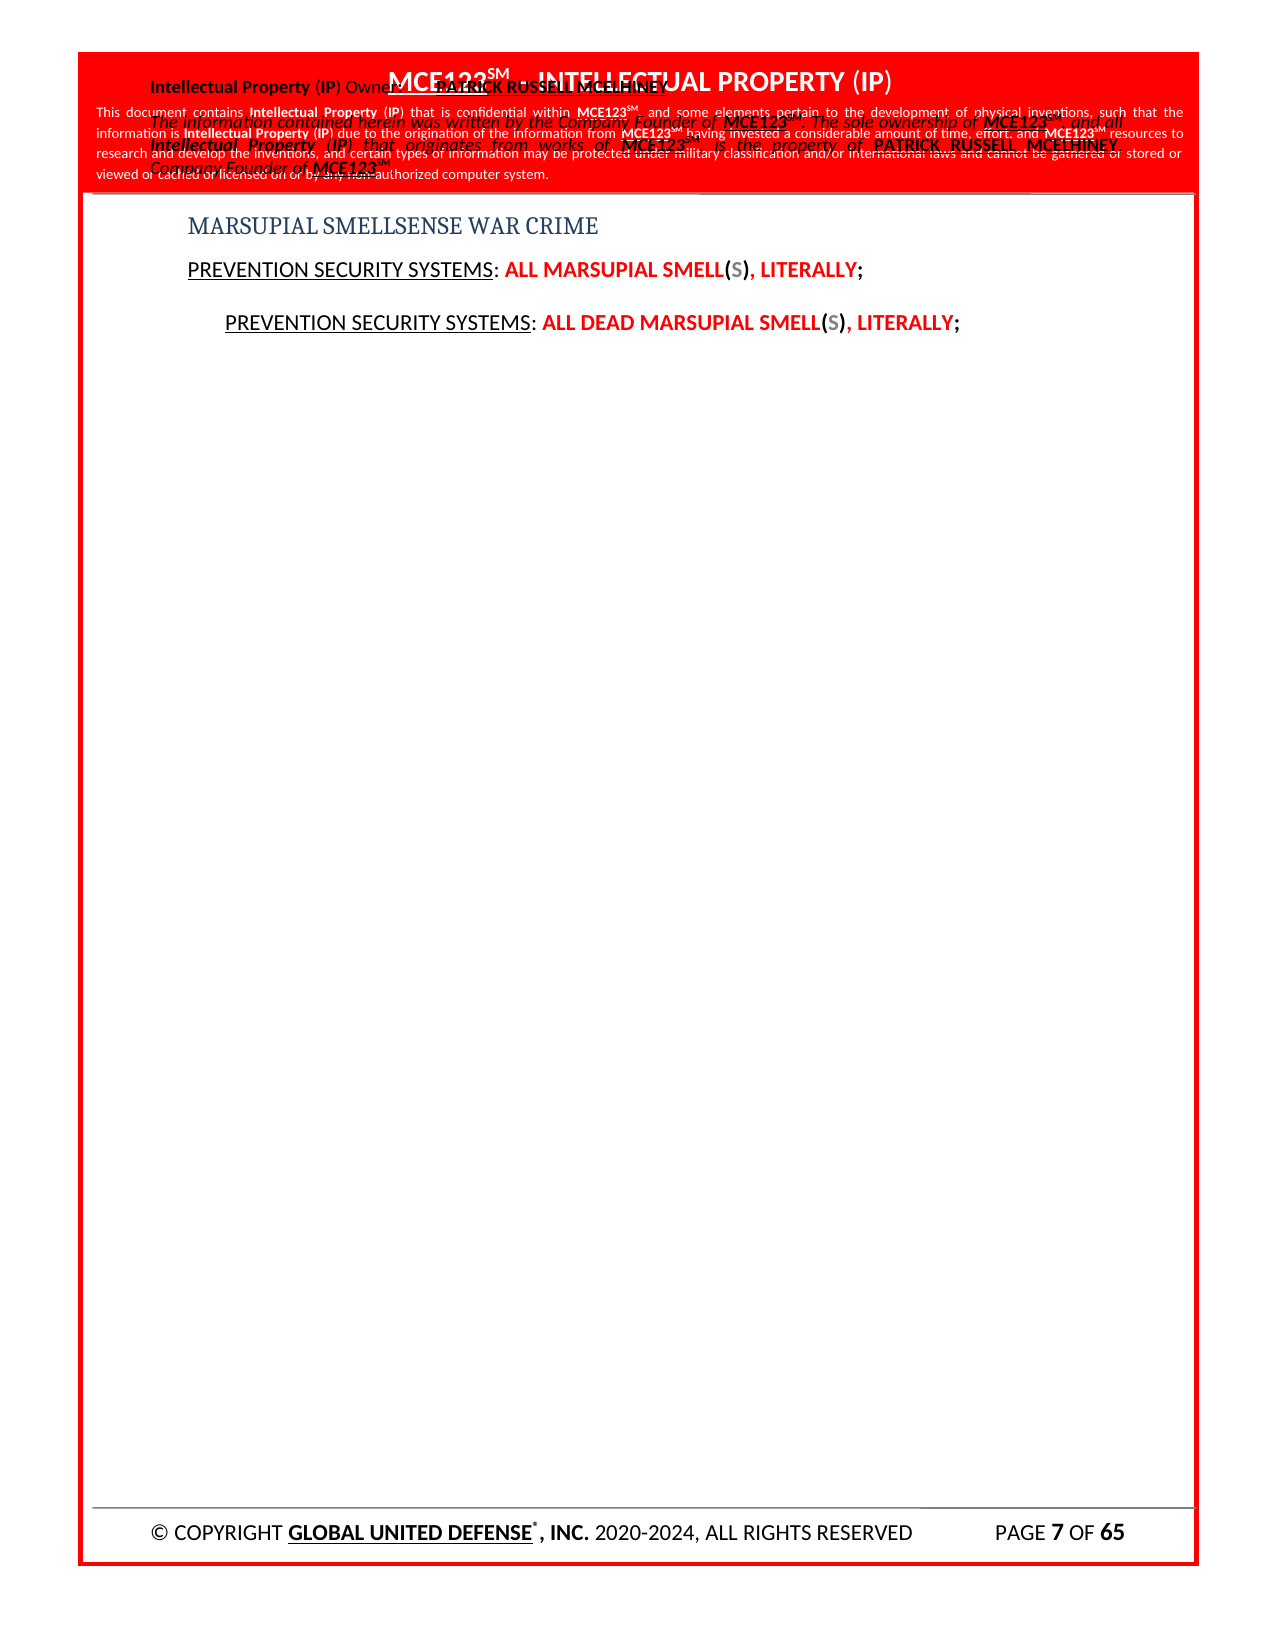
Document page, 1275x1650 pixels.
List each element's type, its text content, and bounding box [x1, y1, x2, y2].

text PREVENTION SECURITY SYSTEMS: ALL MARSUPIAL SMELL(S), LITERALLY; [187, 255, 1125, 283]
text PREVENTION SECURITY SYSTEMS: ALL DEAD MARSUPIAL SMELL(S), LITERALLY; [225, 308, 1125, 336]
subtitle MARSUPIAL SMELLSENSE WAR CRIME [187, 212, 1125, 240]
